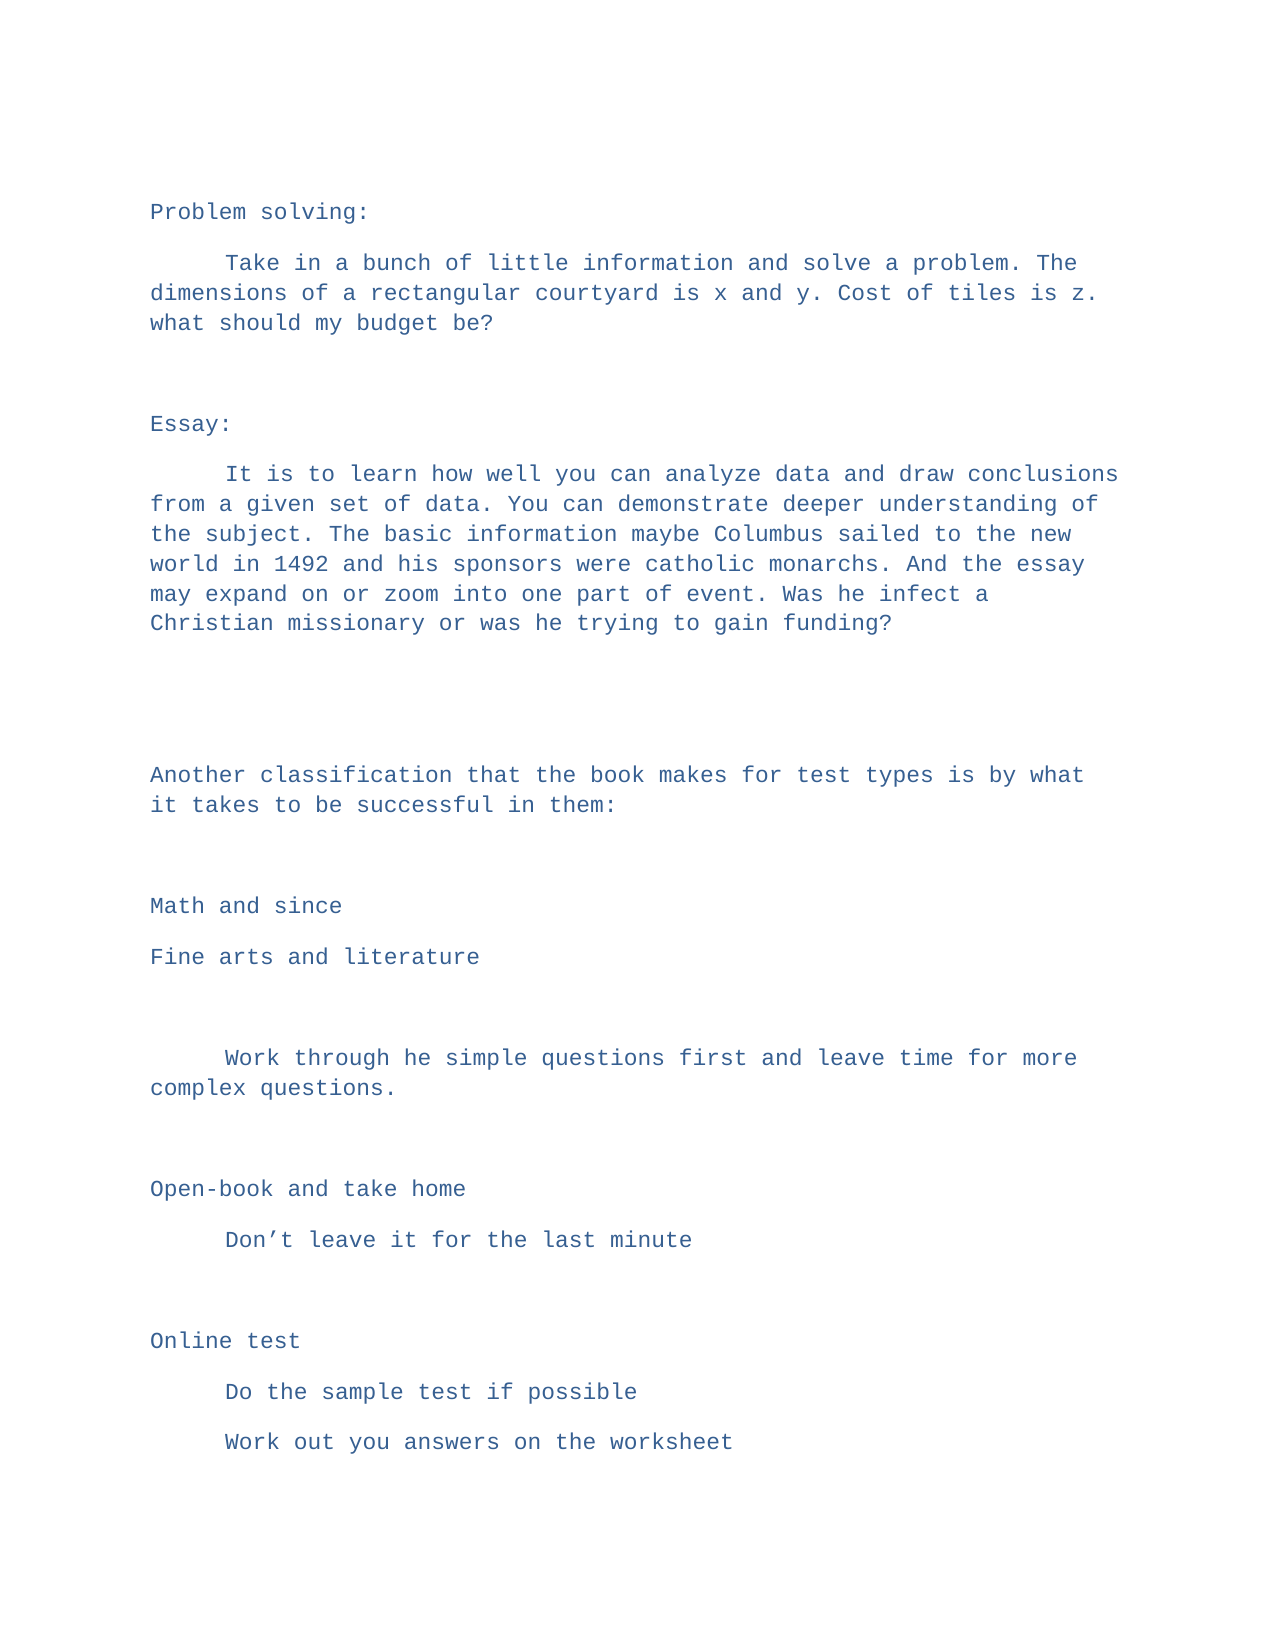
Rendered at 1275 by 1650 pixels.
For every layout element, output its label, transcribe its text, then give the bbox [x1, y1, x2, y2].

text Another classification that the book makes for test types is by what it takes to be successful in them: [150, 763, 1125, 819]
text Problem solving: [150, 201, 1125, 227]
text Work through he simple questions first and leave time for more complex questions. [150, 1046, 1125, 1102]
text It is to learn how well you can analyze data and draw conclusions from a given set of data. You can demonstrate deeper understanding of the subject. The basic information maybe Columbus sailed to the new world in 1492 and his sponsors were catholic monarchs. And the essay may expand on or zoom into one part of event. Was he infect a Christian missionary or was he trying to gain funding? [150, 463, 1125, 638]
text Open-book and take home [150, 1177, 1125, 1203]
text Online test [150, 1329, 1125, 1355]
text Don’t leave it for the last minute [150, 1228, 1125, 1254]
text Work out you answers on the worksheet [150, 1431, 1125, 1457]
text Math and since [150, 894, 1125, 921]
text Fine arts and literature [150, 945, 1125, 971]
text Take in a bunch of little information and solve a problem. The dimensions of a rectangular courtyard is x and y. Cost of tiles is z. what should my budget be? [150, 251, 1125, 337]
text Do the sample test if possible [150, 1380, 1125, 1406]
text Essay: [150, 412, 1125, 438]
